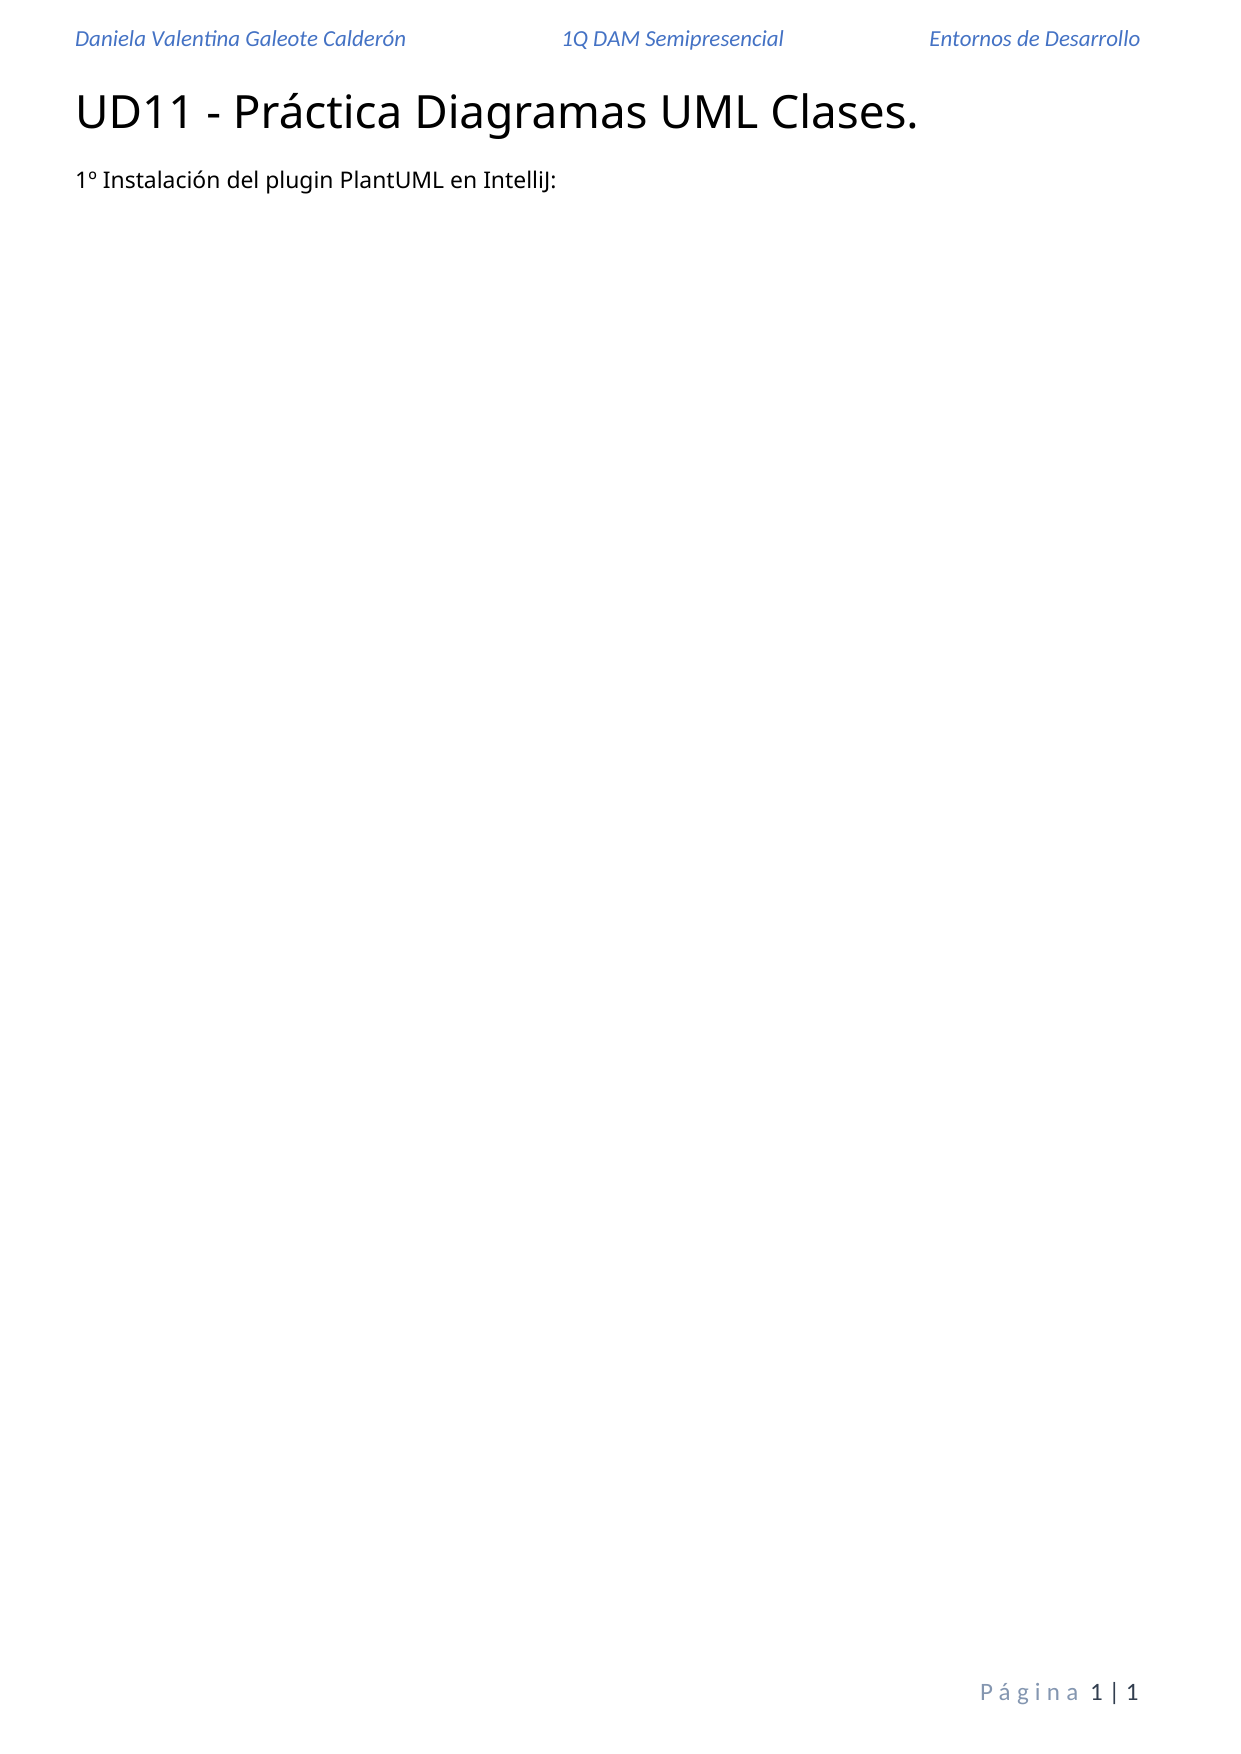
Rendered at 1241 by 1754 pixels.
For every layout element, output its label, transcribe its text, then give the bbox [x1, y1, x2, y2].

text 1º Instalación del plugin PlantUML en IntelliJ: [75, 164, 1165, 195]
text UD11 - Práctica Diagramas UML Clases. [75, 80, 1165, 142]
